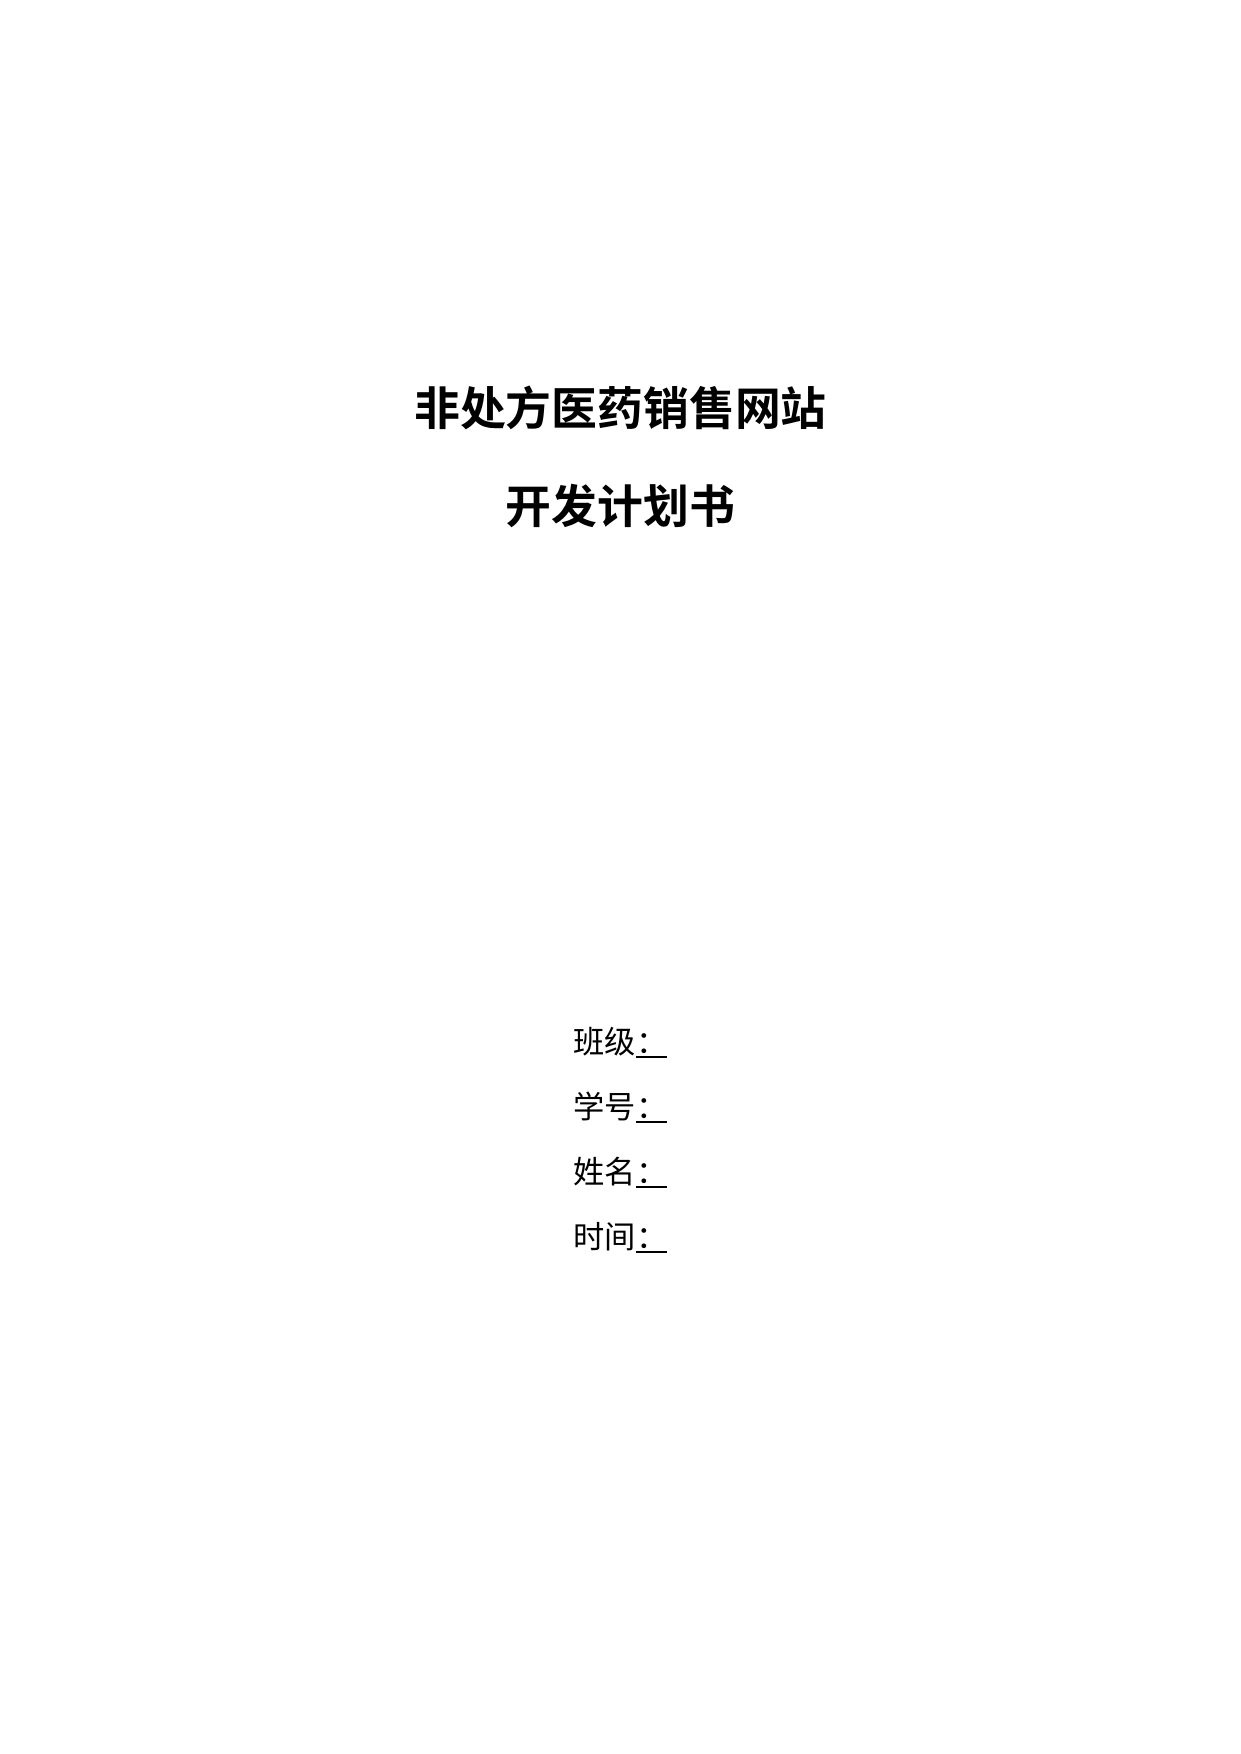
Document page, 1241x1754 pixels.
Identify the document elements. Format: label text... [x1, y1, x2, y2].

text 时间： [187, 1202, 1053, 1267]
text 班级： [187, 1007, 1053, 1072]
text 开发计划书 [187, 454, 1053, 552]
text 非处方医药销售网站 [187, 357, 1053, 454]
text 学号： [187, 1072, 1053, 1137]
text 姓名： [187, 1137, 1053, 1202]
